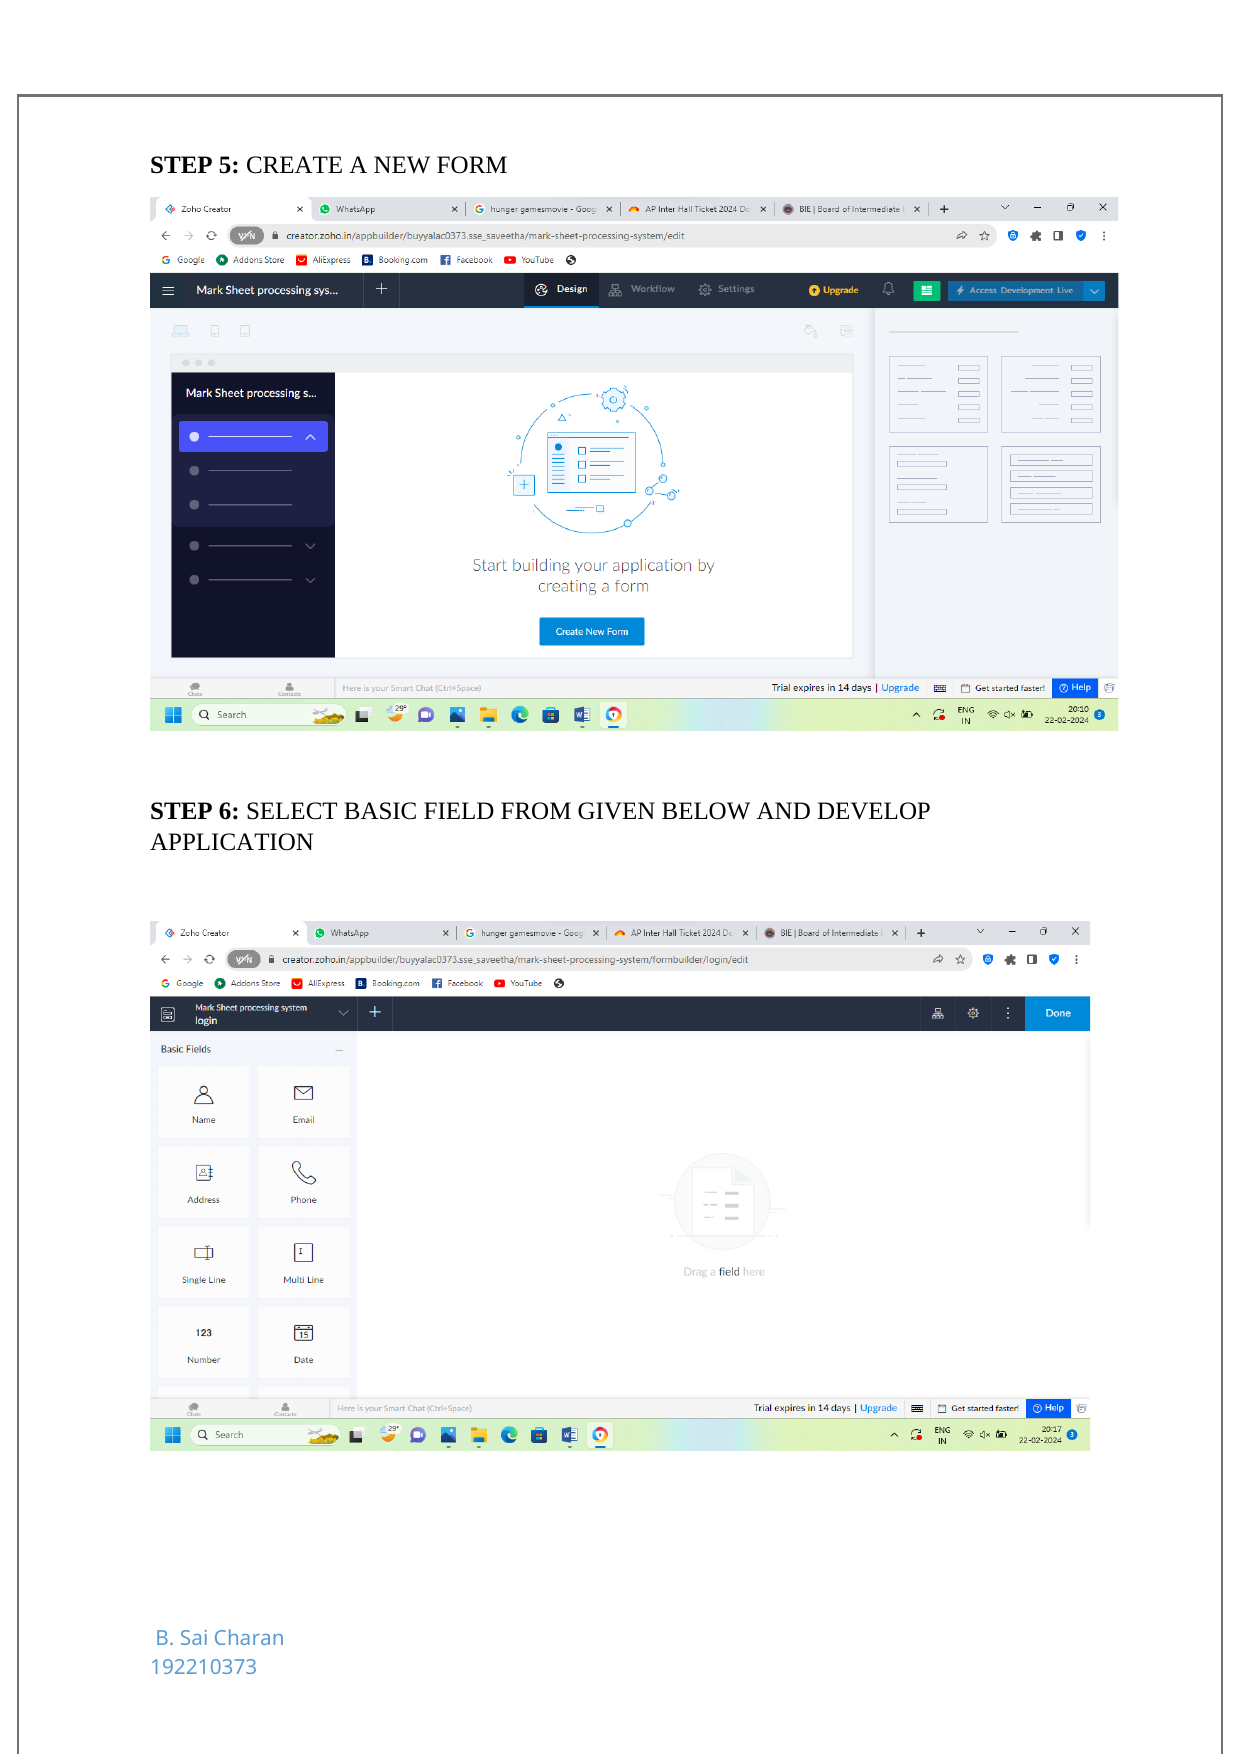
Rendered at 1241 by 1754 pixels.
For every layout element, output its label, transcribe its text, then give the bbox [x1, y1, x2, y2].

picture [150, 197, 1119, 731]
text STEP 5: CREATE A NEW FORM [150, 150, 1090, 179]
picture [150, 921, 1091, 1451]
text STEP 6: SELECT BASIC FIELD FROM GIVEN BELOW AND DEVELOP APPLICATION [150, 796, 1090, 856]
